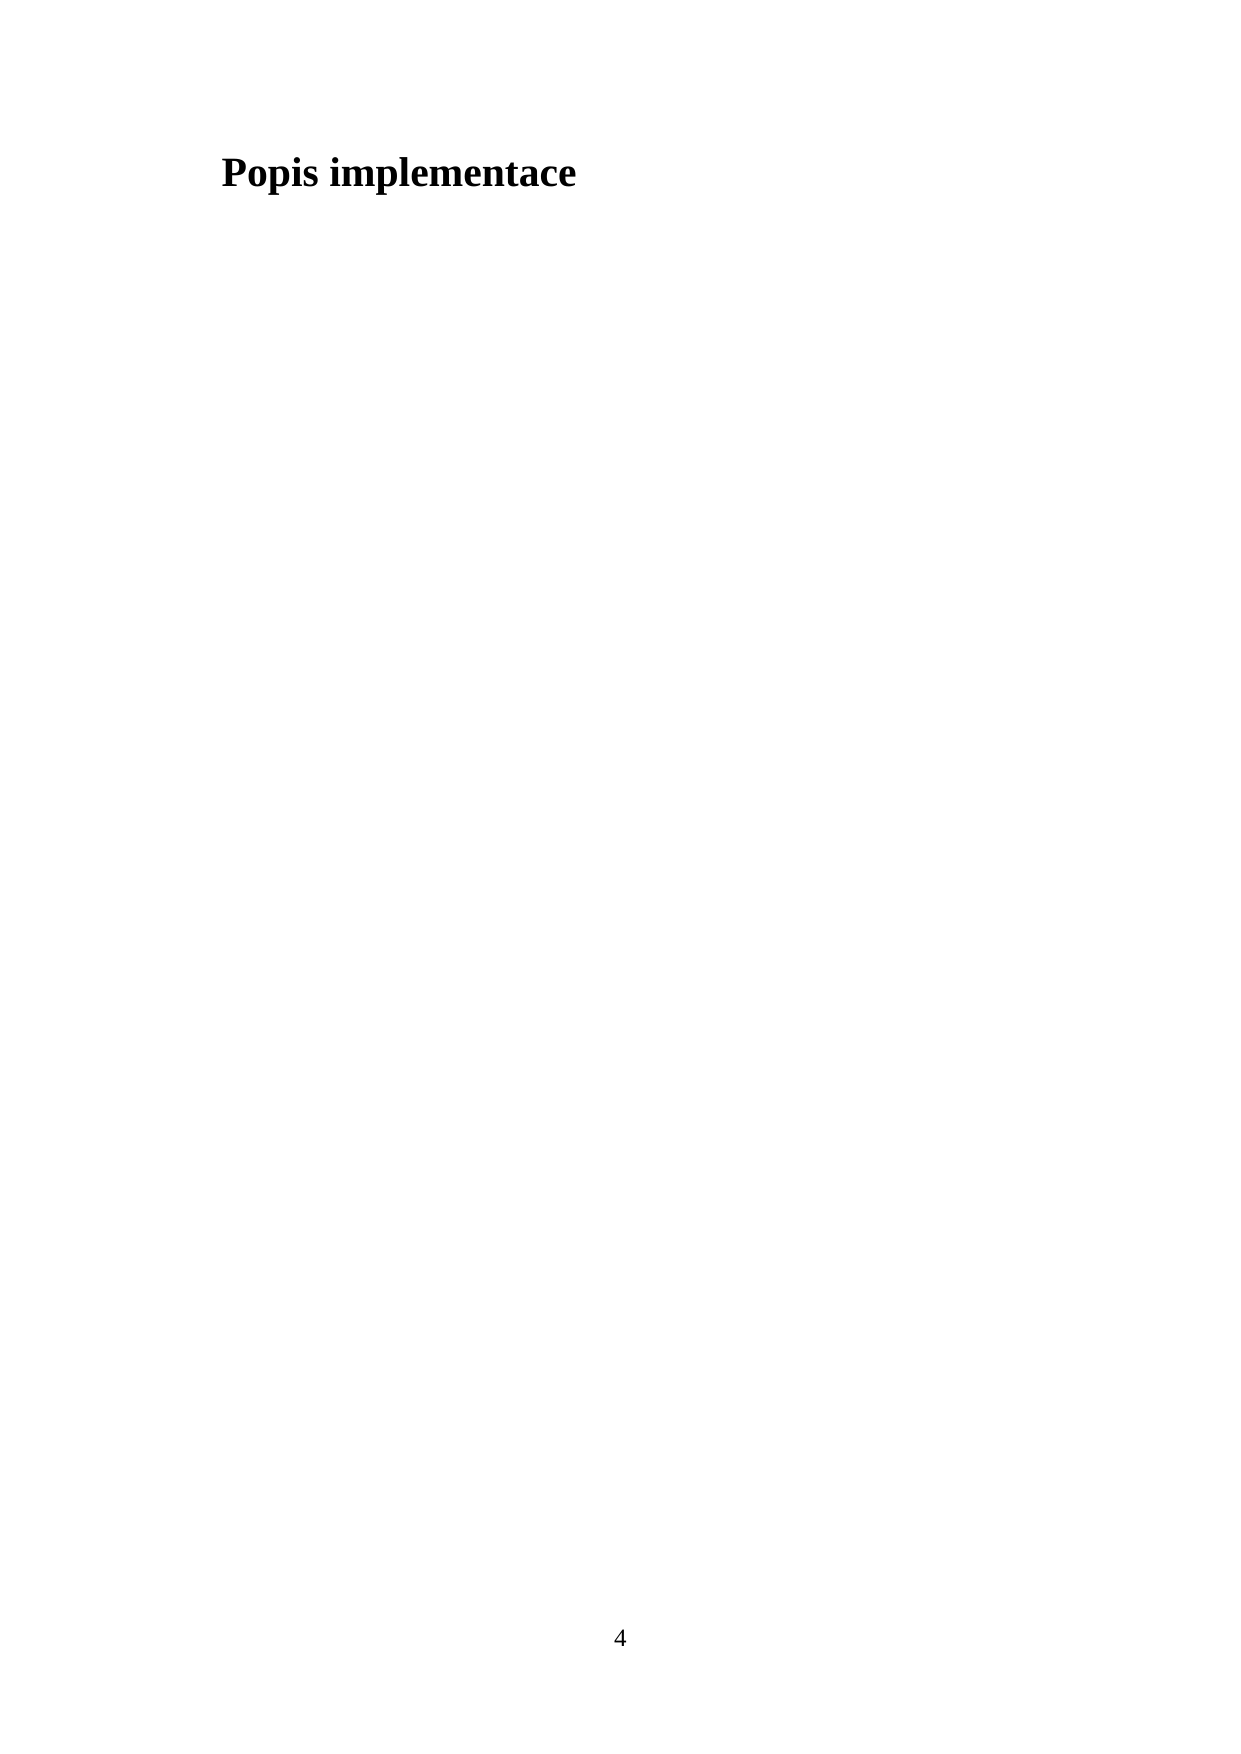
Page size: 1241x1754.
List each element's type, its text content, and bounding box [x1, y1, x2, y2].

subtitle Popis implementace [148, 148, 1093, 196]
